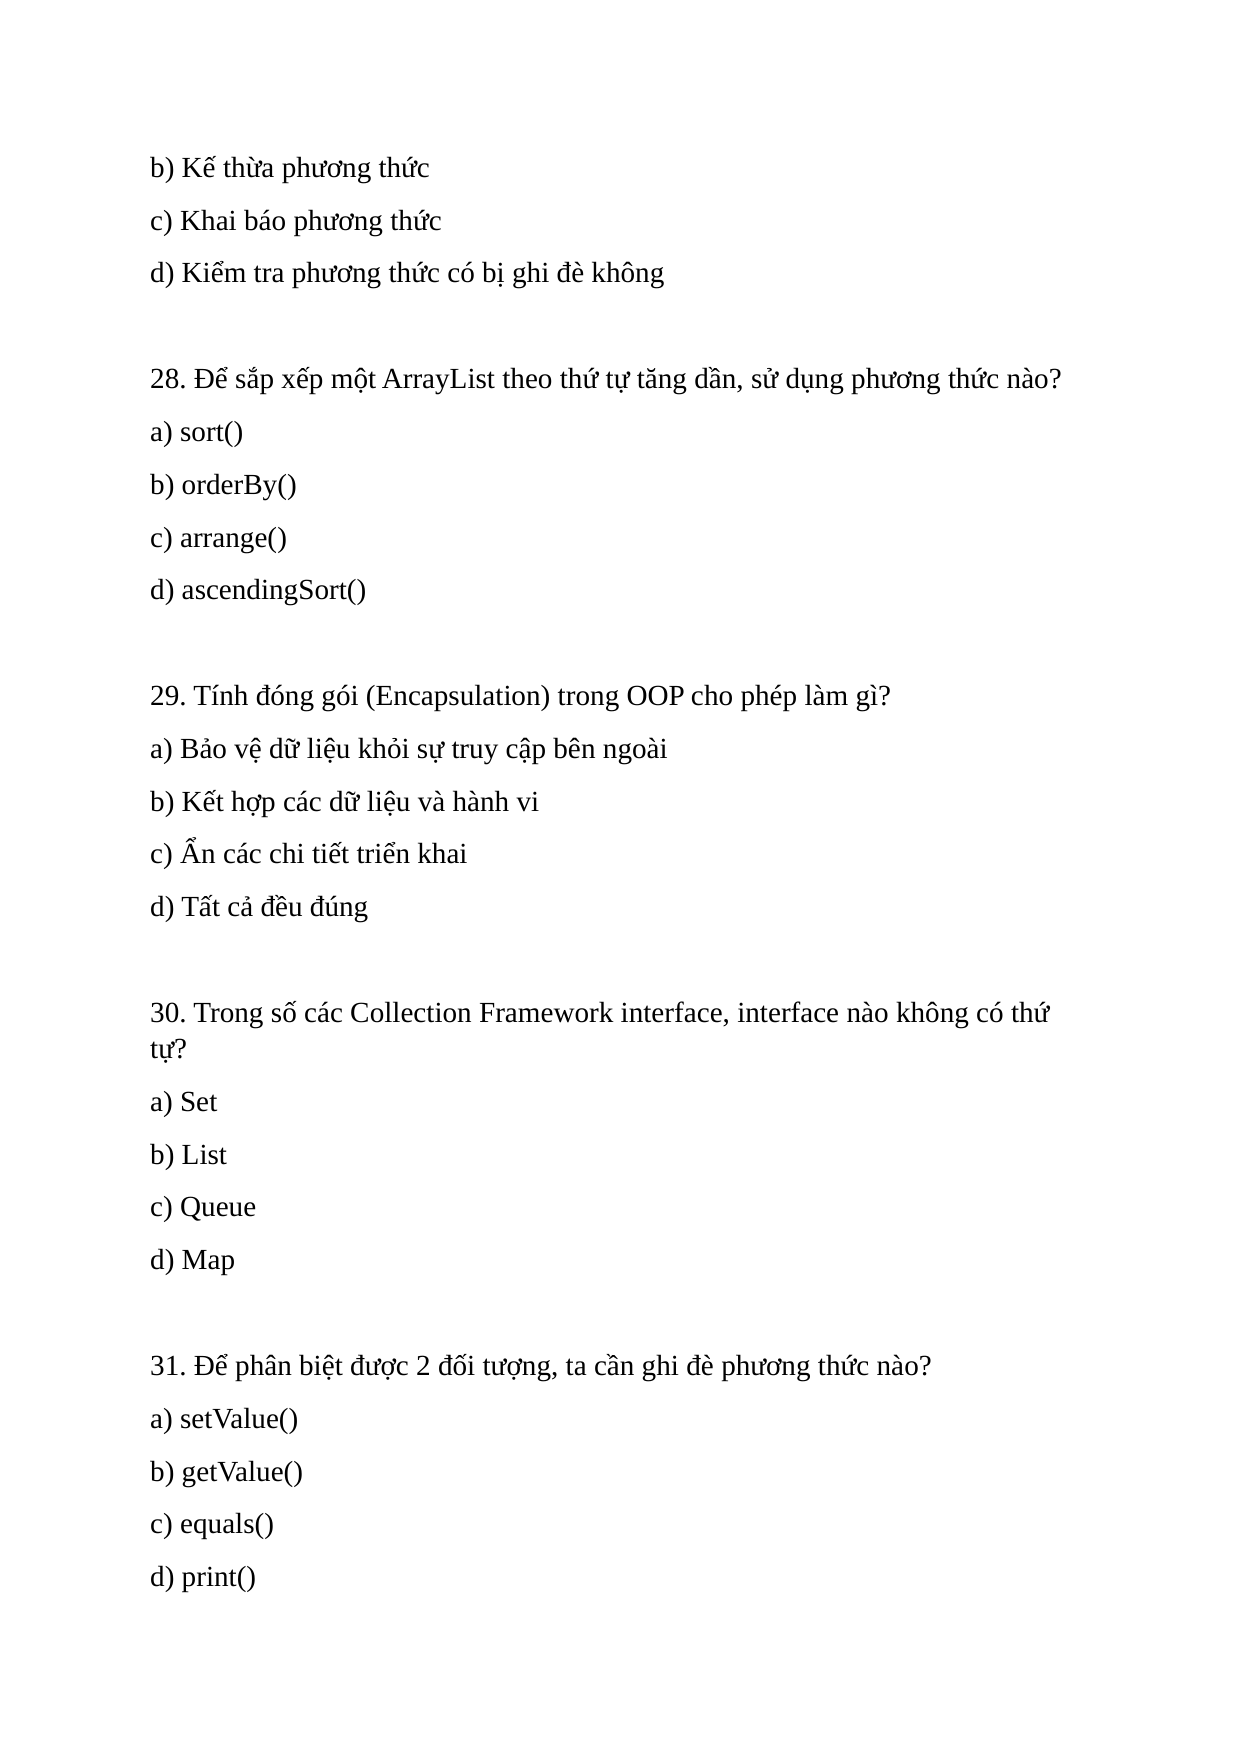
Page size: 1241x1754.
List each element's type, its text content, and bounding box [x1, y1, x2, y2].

text c) Ẩn các chi tiết triển khai [150, 837, 1090, 870]
text d) ascendingSort() [150, 572, 1090, 606]
text 30. Trong số các Collection Framework interface, interface nào không có thứ tự? [150, 995, 1090, 1065]
text b) List [150, 1137, 1090, 1170]
text b) orderBy() [150, 467, 1090, 500]
text 28. Để sắp xếp một ArrayList theo thứ tự tăng dần, sử dụng phương thức nào? [150, 361, 1090, 395]
text b) Kết hợp các dữ liệu và hành vi [150, 784, 1090, 817]
text a) Set [150, 1084, 1090, 1117]
text d) Kiểm tra phương thức có bị ghi đè không [150, 256, 1090, 289]
text a) sort() [150, 414, 1090, 448]
text c) equals() [150, 1506, 1090, 1540]
text d) Map [150, 1242, 1090, 1276]
text d) print() [150, 1559, 1090, 1593]
text b) Kế thừa phương thức [150, 150, 1090, 183]
text c) Khai báo phương thức [150, 203, 1090, 236]
text 31. Để phân biệt được 2 đối tượng, ta cần ghi đè phương thức nào? [150, 1348, 1090, 1382]
text a) setValue() [150, 1401, 1090, 1434]
text d) Tất cả đều đúng [150, 889, 1090, 923]
text a) Bảo vệ dữ liệu khỏi sự truy cập bên ngoài [150, 731, 1090, 764]
text b) getValue() [150, 1454, 1090, 1487]
text c) arrange() [150, 520, 1090, 553]
text 29. Tính đóng gói (Encapsulation) trong OOP cho phép làm gì? [150, 678, 1090, 712]
text c) Queue [150, 1189, 1090, 1223]
